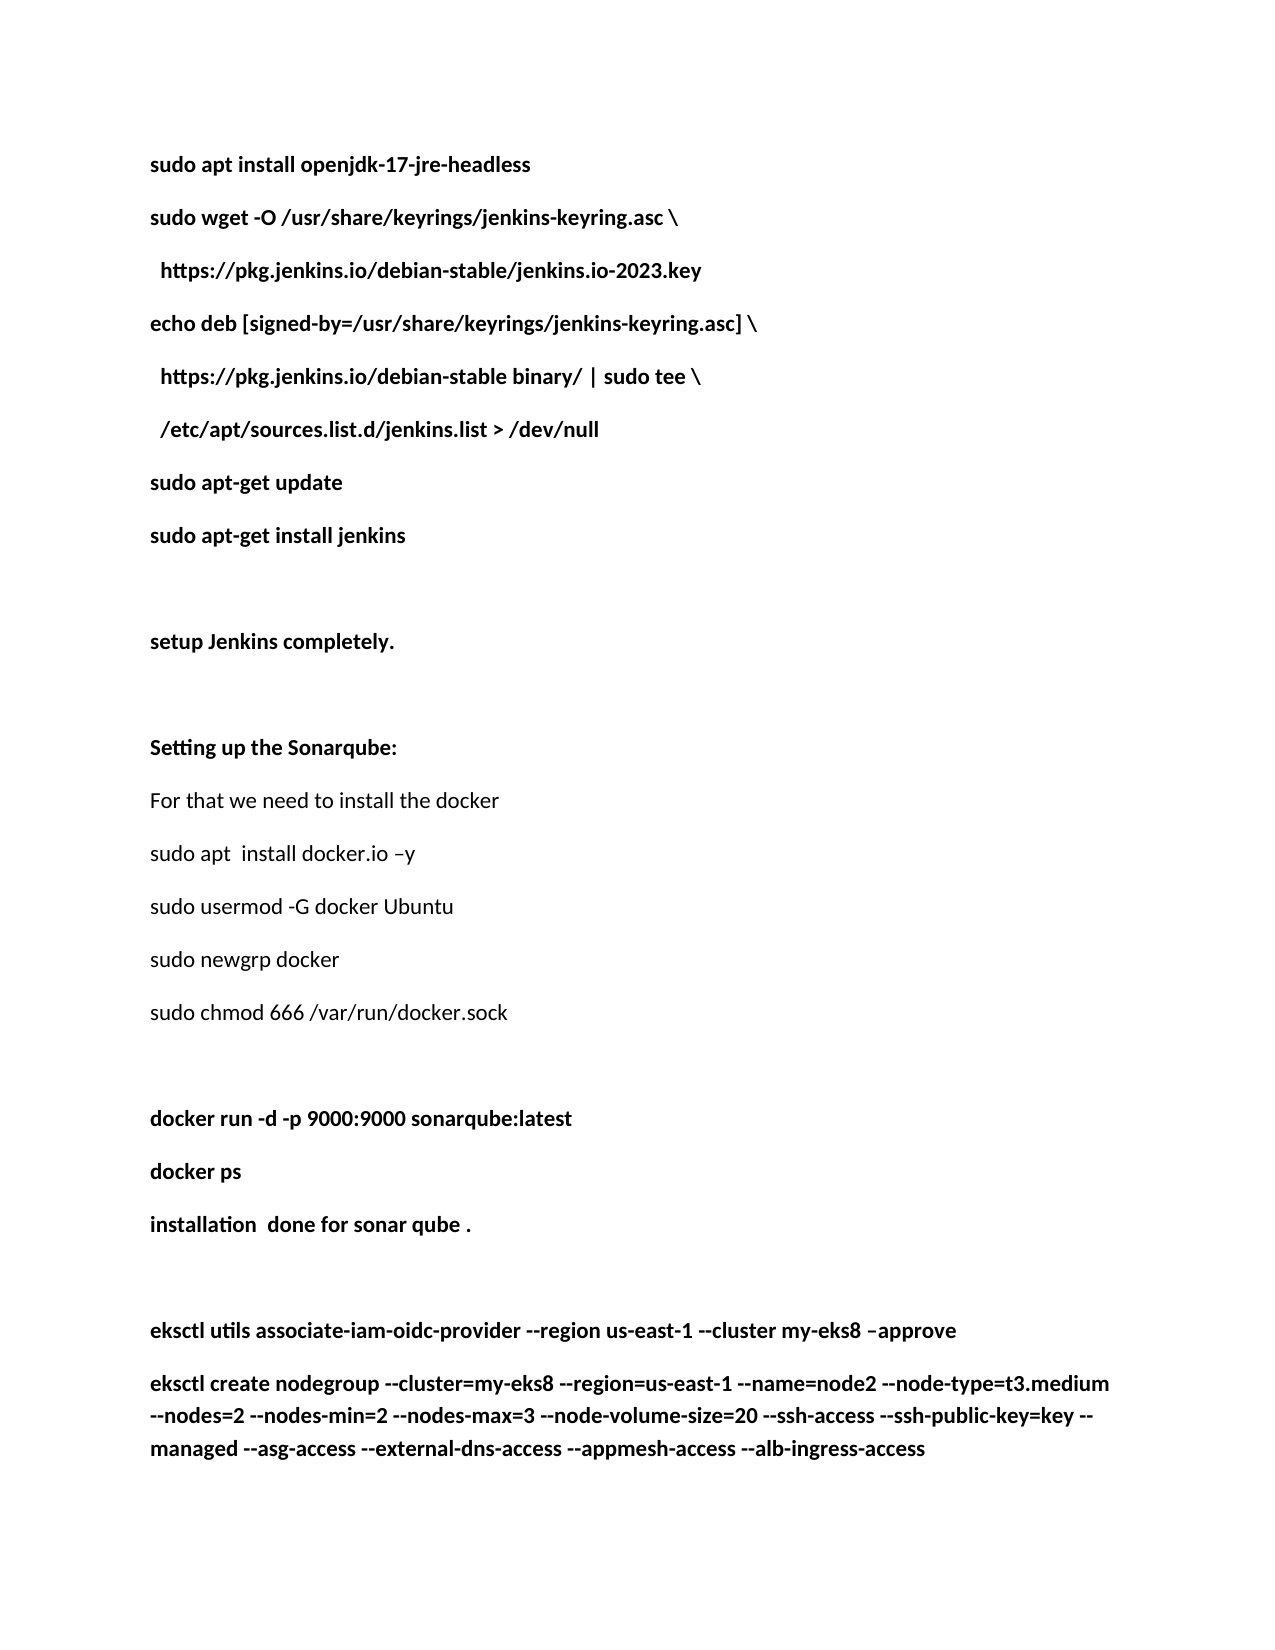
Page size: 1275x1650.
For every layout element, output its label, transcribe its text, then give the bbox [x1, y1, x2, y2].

text docker run -d -p 9000:9000 sonarqube:latest [150, 1104, 1125, 1132]
text setup Jenkins completely. [150, 627, 1125, 655]
text sudo apt install docker.io –y [150, 839, 1125, 867]
text Setting up the Sonarqube: [150, 733, 1125, 761]
text https://pkg.jenkins.io/debian-stable binary/ | sudo tee \ [150, 362, 1125, 390]
text sudo usermod -G docker Ubuntu [150, 892, 1125, 920]
text https://pkg.jenkins.io/debian-stable/jenkins.io-2023.key [150, 256, 1125, 284]
text sudo wget -O /usr/share/keyrings/jenkins-keyring.asc \ [150, 203, 1125, 231]
text eksctl utils associate-iam-oidc-provider --region us-east-1 --cluster my-eks8 –approve [150, 1316, 1125, 1344]
text sudo chmod 666 /var/run/docker.sock [150, 998, 1125, 1026]
text For that we need to install the docker [150, 786, 1125, 814]
text sudo newgrp docker [150, 945, 1125, 973]
text sudo apt-get install jenkins [150, 521, 1125, 549]
text /etc/apt/sources.list.d/jenkins.list > /dev/null [150, 415, 1125, 443]
text docker ps [150, 1157, 1125, 1185]
text installation done for sonar qube . [150, 1210, 1125, 1238]
text echo deb [signed-by=/usr/share/keyrings/jenkins-keyring.asc] \ [150, 309, 1125, 337]
text sudo apt-get update [150, 468, 1125, 496]
text eksctl create nodegroup --cluster=my-eks8 --region=us-east-1 --name=node2 --node-type=t3.medium --nodes=2 --nodes-min=2 --nodes-max=3 --node-volume-size=20 --ssh-access --ssh-public-key=key --managed --asg-access --external-dns-access --appmesh-access --alb-ingress-access [150, 1369, 1125, 1462]
text sudo apt install openjdk-17-jre-headless [150, 150, 1125, 178]
